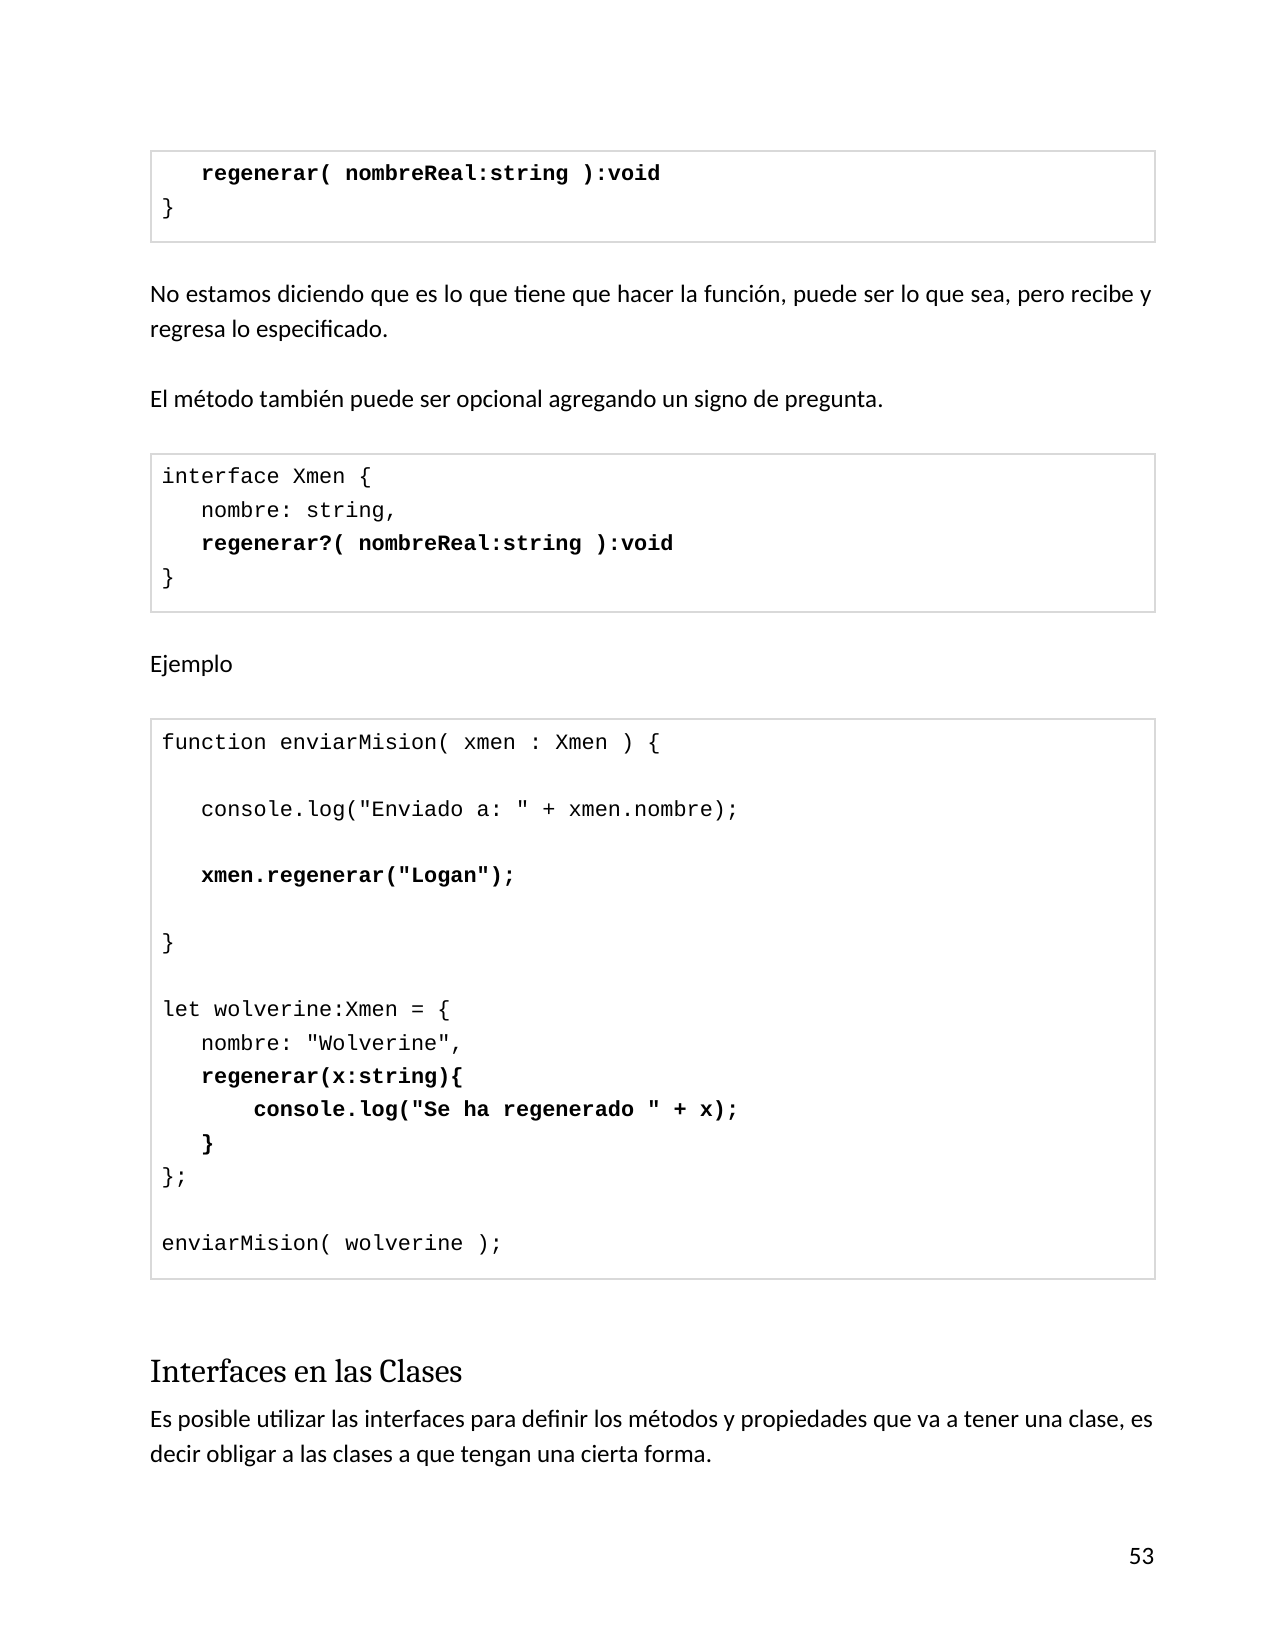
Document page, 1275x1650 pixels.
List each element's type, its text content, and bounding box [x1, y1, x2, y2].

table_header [152, 152, 1154, 241]
subtitle Interfaces en las Clases [150, 1352, 1154, 1391]
table_header function enviarMision( xmen : Xmen ) { console.log("Enviado a: " + xmen.nombre); xmen.regenerar("Logan"); } let wolverine:Xmen = { nombre: "Wolverine", regenerar(x:string){ console.log("Se ha regenerado " + x); } }; enviarMision( wolverine ); [152, 720, 1154, 1278]
text Ejemplo [150, 648, 1154, 679]
text No estamos diciendo que es lo que tiene que hacer la función, puede ser lo que sea, pero recibe y regresa lo especificado. [150, 278, 1154, 344]
text El método también puede ser opcional agregando un signo de pregunta. [150, 383, 1154, 414]
text Es posible utilizar las interfaces para definir los métodos y propiedades que va a tener una clase, es decir obligar a las clases a que tengan una cierta forma. [150, 1403, 1154, 1468]
table_header interface Xmen { nombre: string, regenerar?( nombreReal:string ):void } [152, 455, 1154, 611]
